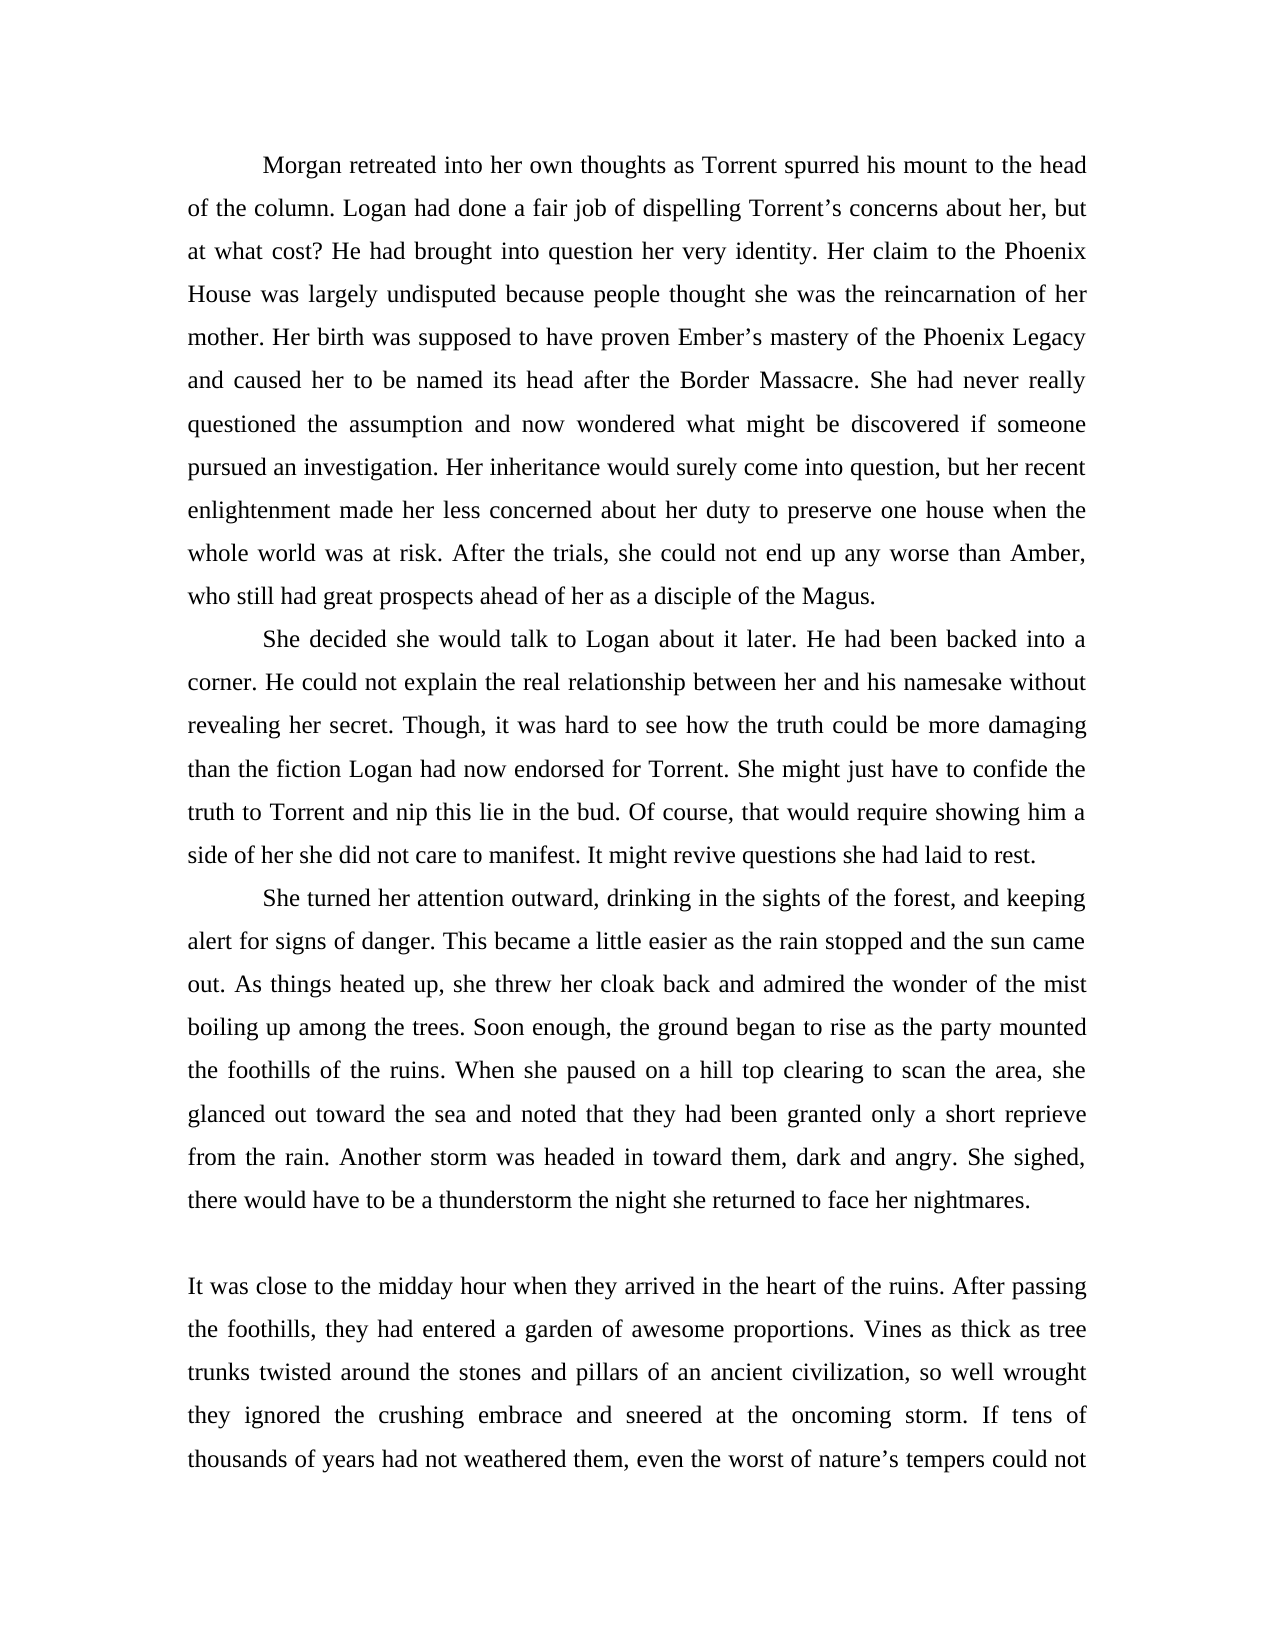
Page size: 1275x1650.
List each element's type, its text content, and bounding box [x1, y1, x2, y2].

text She turned her attention outward, drinking in the sights of the forest, and keeping alert for signs of danger. This became a little easier as the rain stopped and the sun came out. As things heated up, she threw her cloak back and admired the wonder of the mist boiling up among the trees. Soon enough, the ground began to rise as the party mounted the foothills of the ruins. When she paused on a hill top clearing to scan the area, she glanced out toward the sea and noted that they had been granted only a short reprieve from the rain. Another storm was headed in toward them, dark and angry. She sighed, there would have to be a thunderstorm the night she returned to face her nightmares. [187, 883, 1087, 1214]
text She decided she would talk to Logan about it later. He had been backed into a corner. He could not explain the real relationship between her and his namesake without revealing her secret. Though, it was hard to see how the truth could be more damaging than the fiction Logan had now endorsed for Torrent. She might just have to confide the truth to Torrent and nip this lie in the bud. Of course, that would require showing him a side of her she did not care to manifest. It might revive questions she had laid to rest. [187, 624, 1087, 869]
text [187, 1271, 1087, 1472]
text Morgan retreated into her own thoughts as Torrent spurred his mount to the head of the column. Logan had done a fair job of dispelling Torrent’s concerns about her, but at what cost? He had brought into question her very identity. Her claim to the Phoenix House was largely undisputed because people thought she was the reincarnation of her mother. Her birth was supposed to have proven Ember’s mastery of the Phoenix Legacy and caused her to be named its head after the Border Massacre. She had never really questioned the assumption and now wondered what might be discovered if someone pursued an investigation. Her inheritance would surely come into question, but her recent enlightenment made her less concerned about her duty to preserve one house when the whole world was at risk. After the trials, she could not end up any worse than Amber, who still had great prospects ahead of her as a disciple of the Magus. [187, 150, 1087, 610]
